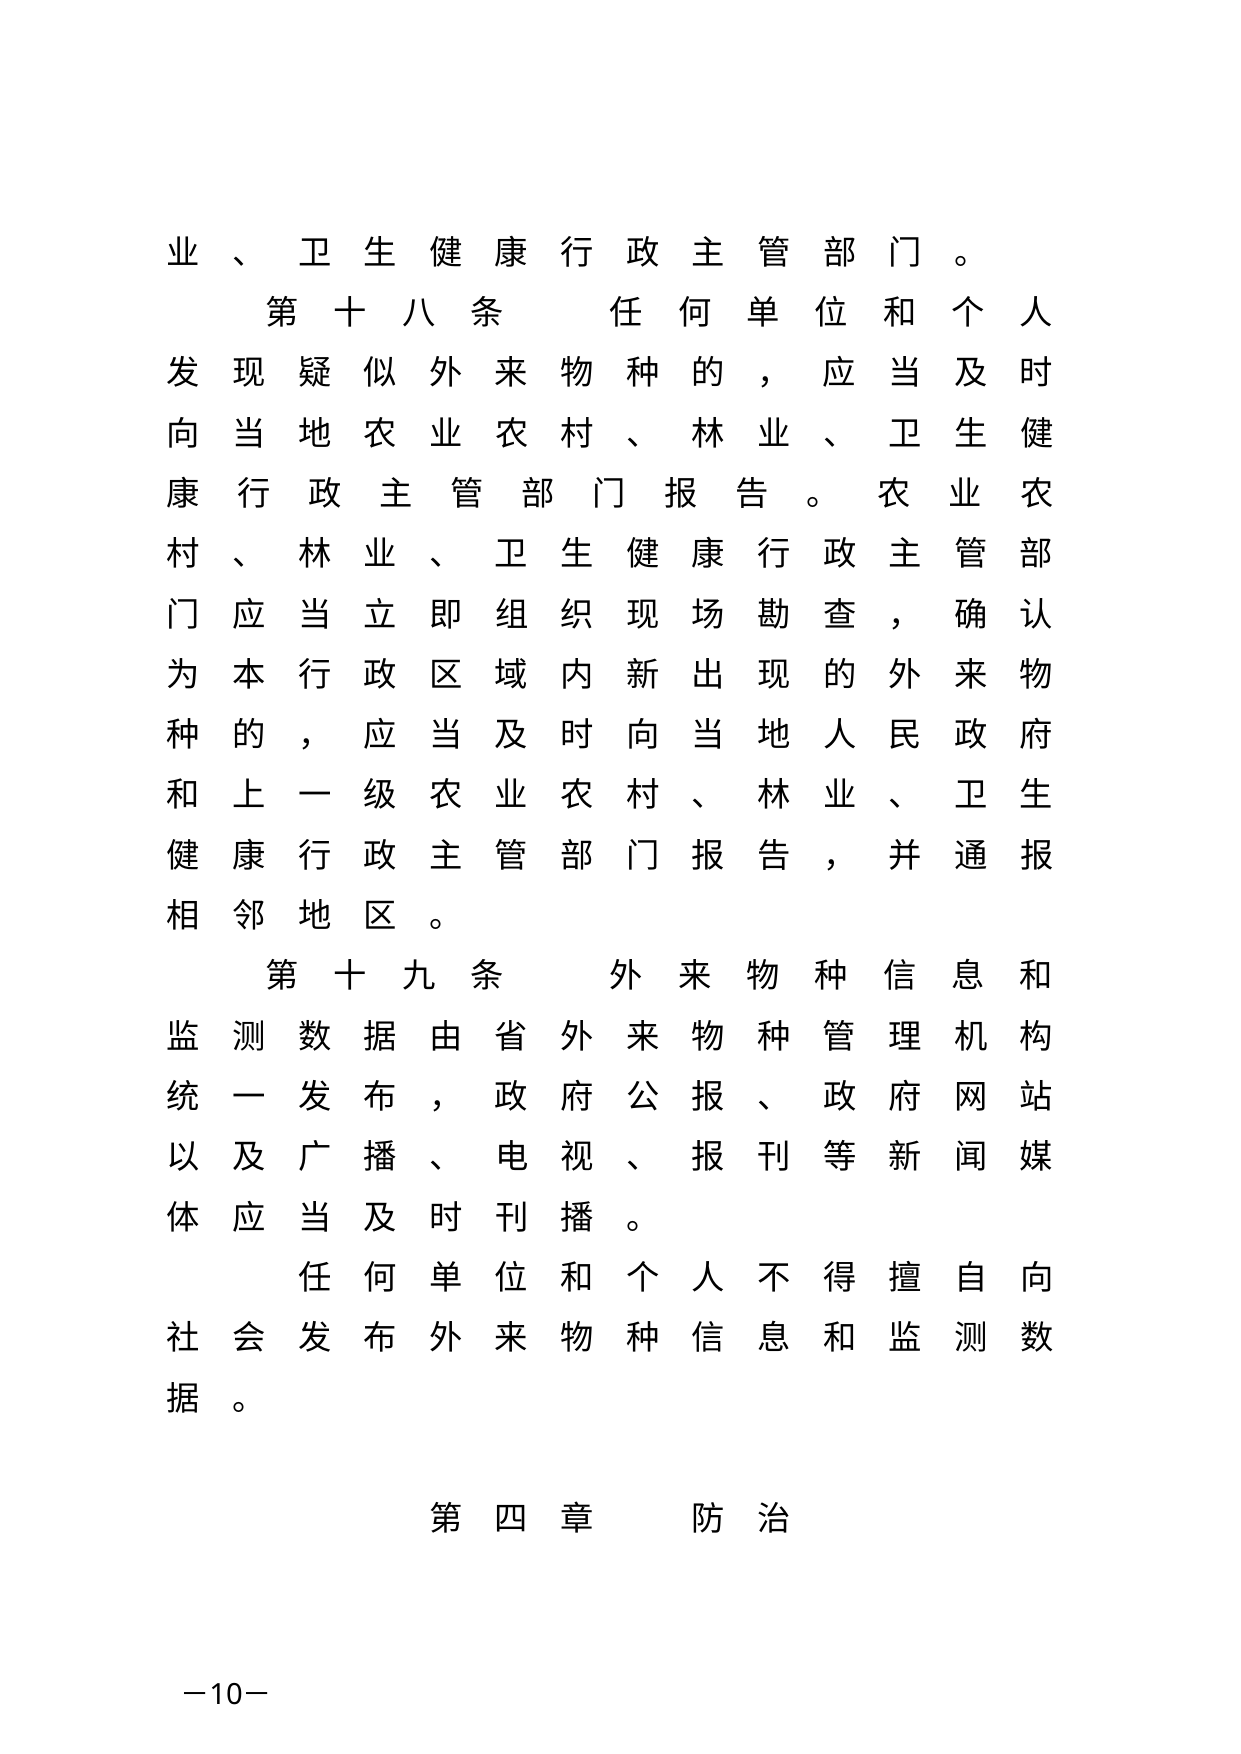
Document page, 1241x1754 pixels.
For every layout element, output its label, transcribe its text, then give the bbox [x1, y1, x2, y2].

text 第四章 防治 [167, 1486, 1085, 1546]
text 第十八条 任何单位和个人发现疑似外来物种的，应当及时向当地农业农村、林业、卫生健康行政主管部门报告。农业农村、林业、卫生健康行政主管部门应当立即组织现场勘查，确认为本行政区域内新出现的外来物种的，应当及时向当地人民政府和上一级农业农村、林业、卫生健康行政主管部门报告，并通报相邻地区。 [167, 280, 1085, 943]
text 任何单位和个人不得擅自向社会发布外来物种信息和监测数据。 [167, 1245, 1085, 1426]
text 第十九条 外来物种信息和监测数据由省外来物种管理机构统一发布，政府公报、政府网站以及广播、电视、报刊等新闻媒体应当及时刊播。 [167, 943, 1085, 1245]
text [167, 219, 1085, 280]
